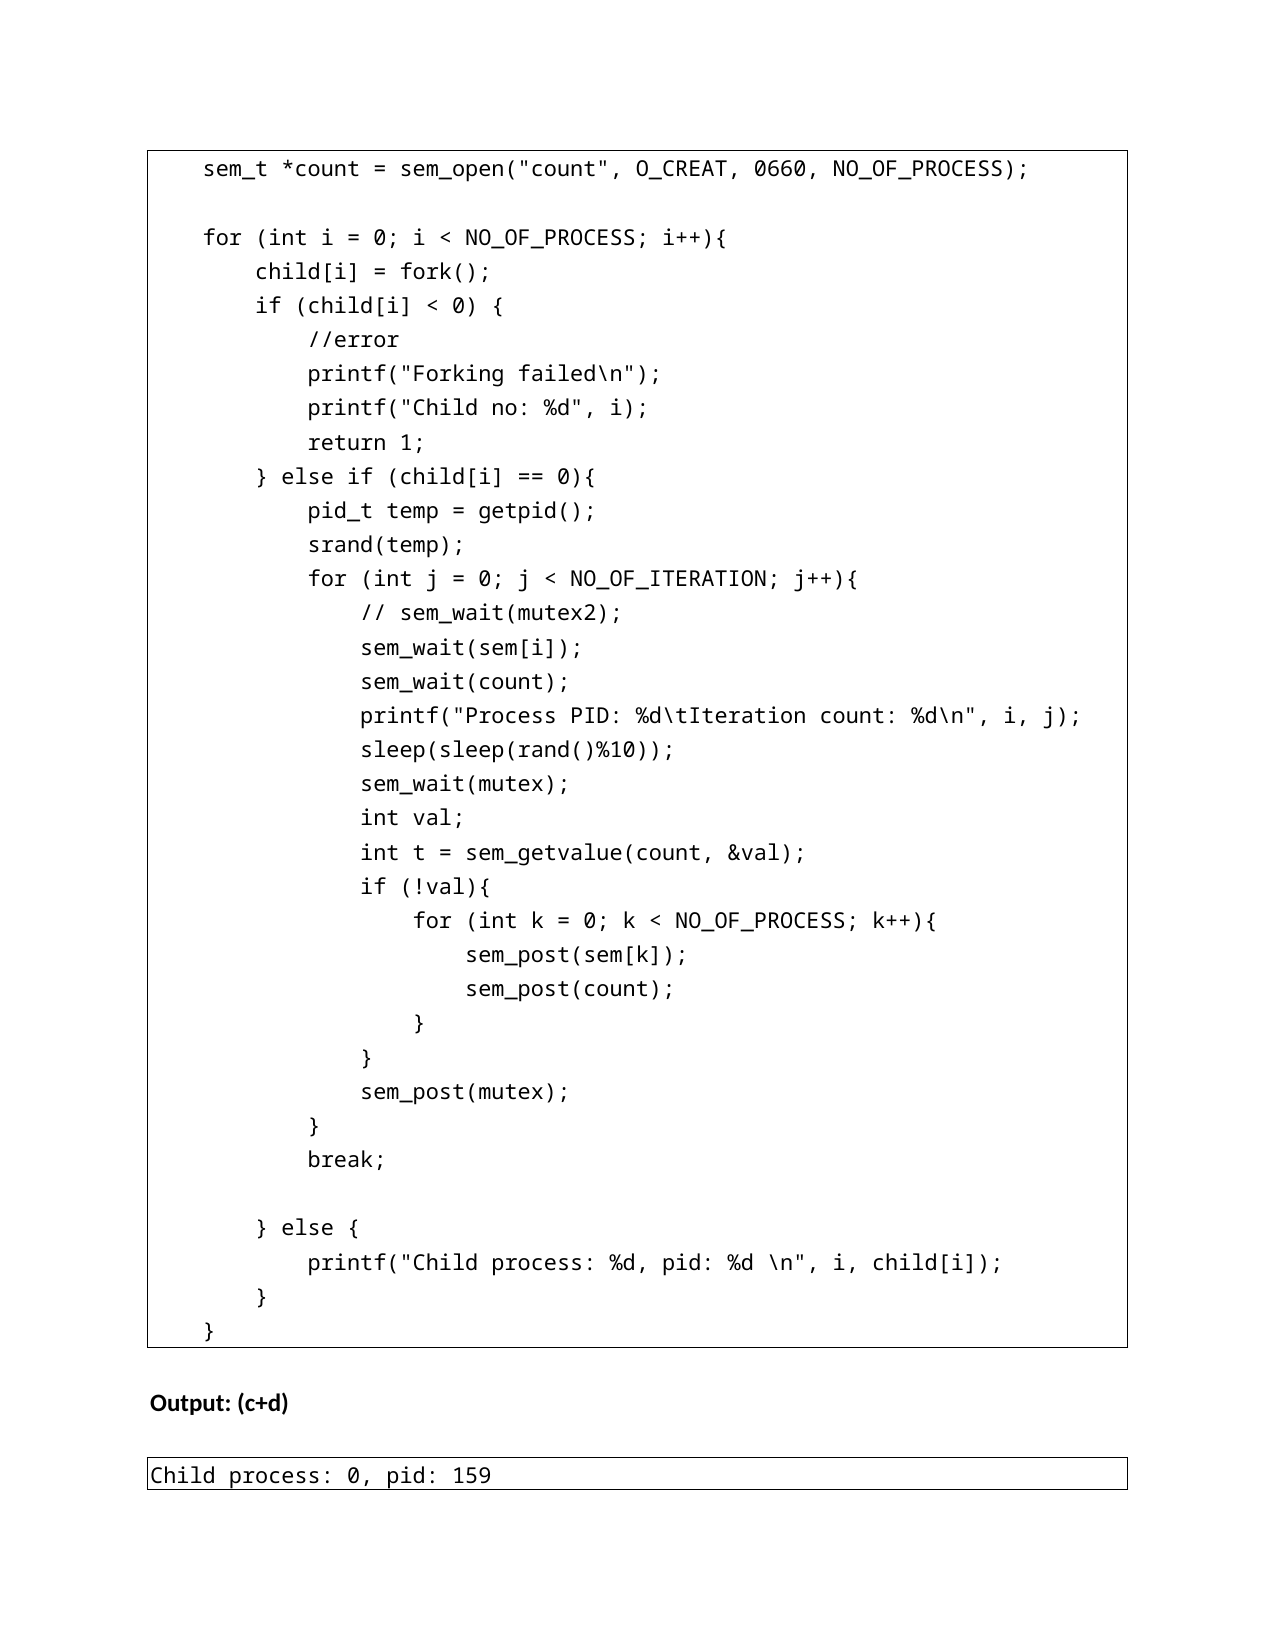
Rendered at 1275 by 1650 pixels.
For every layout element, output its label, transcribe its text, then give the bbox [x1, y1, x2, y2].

text } [148, 1312, 1127, 1347]
text printf("Child process: %d, pid: %d \n", i, child[i]); [148, 1243, 1127, 1276]
text sem_wait(sem[i]); [148, 628, 1127, 661]
text return 1; [148, 423, 1127, 456]
text // sem_wait(mutex2); [148, 594, 1127, 627]
text child[i] = fork(); [148, 252, 1127, 285]
text sleep(sleep(rand()%10)); [148, 731, 1127, 764]
text //error [148, 321, 1127, 354]
text if (!val){ [148, 867, 1127, 900]
text if (child[i] < 0) { [148, 287, 1127, 319]
text } [148, 1004, 1127, 1037]
text sem_wait(mutex); [148, 765, 1127, 798]
text int val; [148, 799, 1127, 832]
text break; [148, 1141, 1127, 1174]
text printf("Child no: %d", i); [148, 389, 1127, 422]
text printf("Forking failed\n"); [148, 355, 1127, 388]
text for (int k = 0; k < NO_OF_PROCESS; k++){ [148, 902, 1127, 934]
text } [148, 1277, 1127, 1310]
text printf("Process PID: %d\tIteration count: %d\n", i, j); [148, 697, 1127, 729]
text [148, 218, 1127, 251]
text int t = sem_getvalue(count, &val); [148, 833, 1127, 866]
text sem_post(mutex); [148, 1072, 1127, 1105]
text sem_post(count); [148, 970, 1127, 1003]
text sem_wait(count); [148, 662, 1127, 695]
text pid_t temp = getpid(); [148, 492, 1127, 524]
text sem_t *count = sem_open("count", O_CREAT, 0660, NO_OF_PROCESS); [148, 151, 1127, 183]
text sem_post(sem[k]); [148, 936, 1127, 969]
text for (int j = 0; j < NO_OF_ITERATION; j++){ [148, 560, 1127, 593]
text srand(temp); [148, 526, 1127, 559]
text } else if (child[i] == 0){ [148, 457, 1127, 490]
text } else { [148, 1209, 1127, 1242]
text } [148, 1038, 1127, 1071]
text } [148, 1107, 1127, 1139]
text Child process: 0, pid: 159 [148, 1458, 1127, 1489]
text Output: (c+d) [150, 1387, 1125, 1418]
